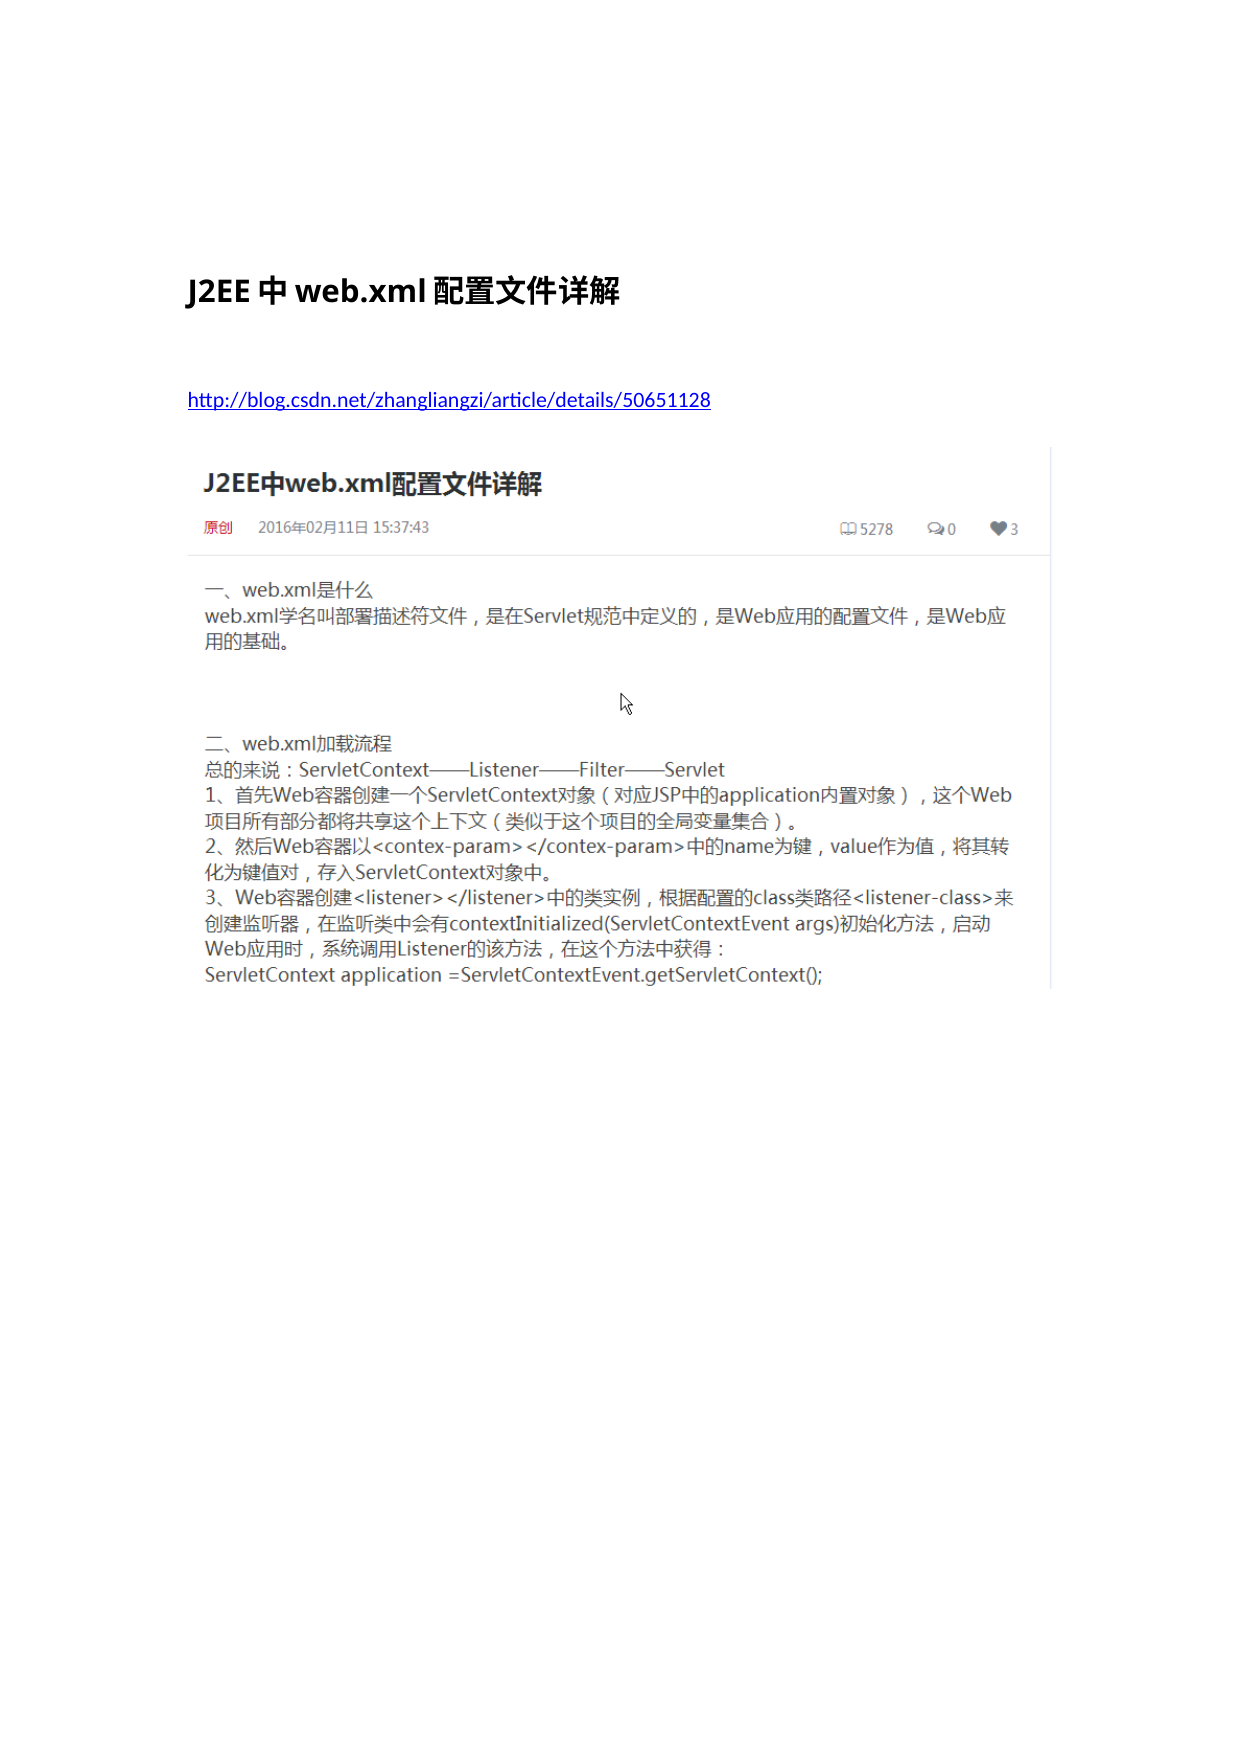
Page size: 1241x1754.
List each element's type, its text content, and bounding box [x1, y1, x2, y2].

picture [187, 447, 1053, 989]
text http://blog.csdn.net/zhangliangzi/article/details/50651128 [187, 383, 1053, 415]
subtitle J2EE中web.xml配置文件详解 [187, 256, 1053, 321]
